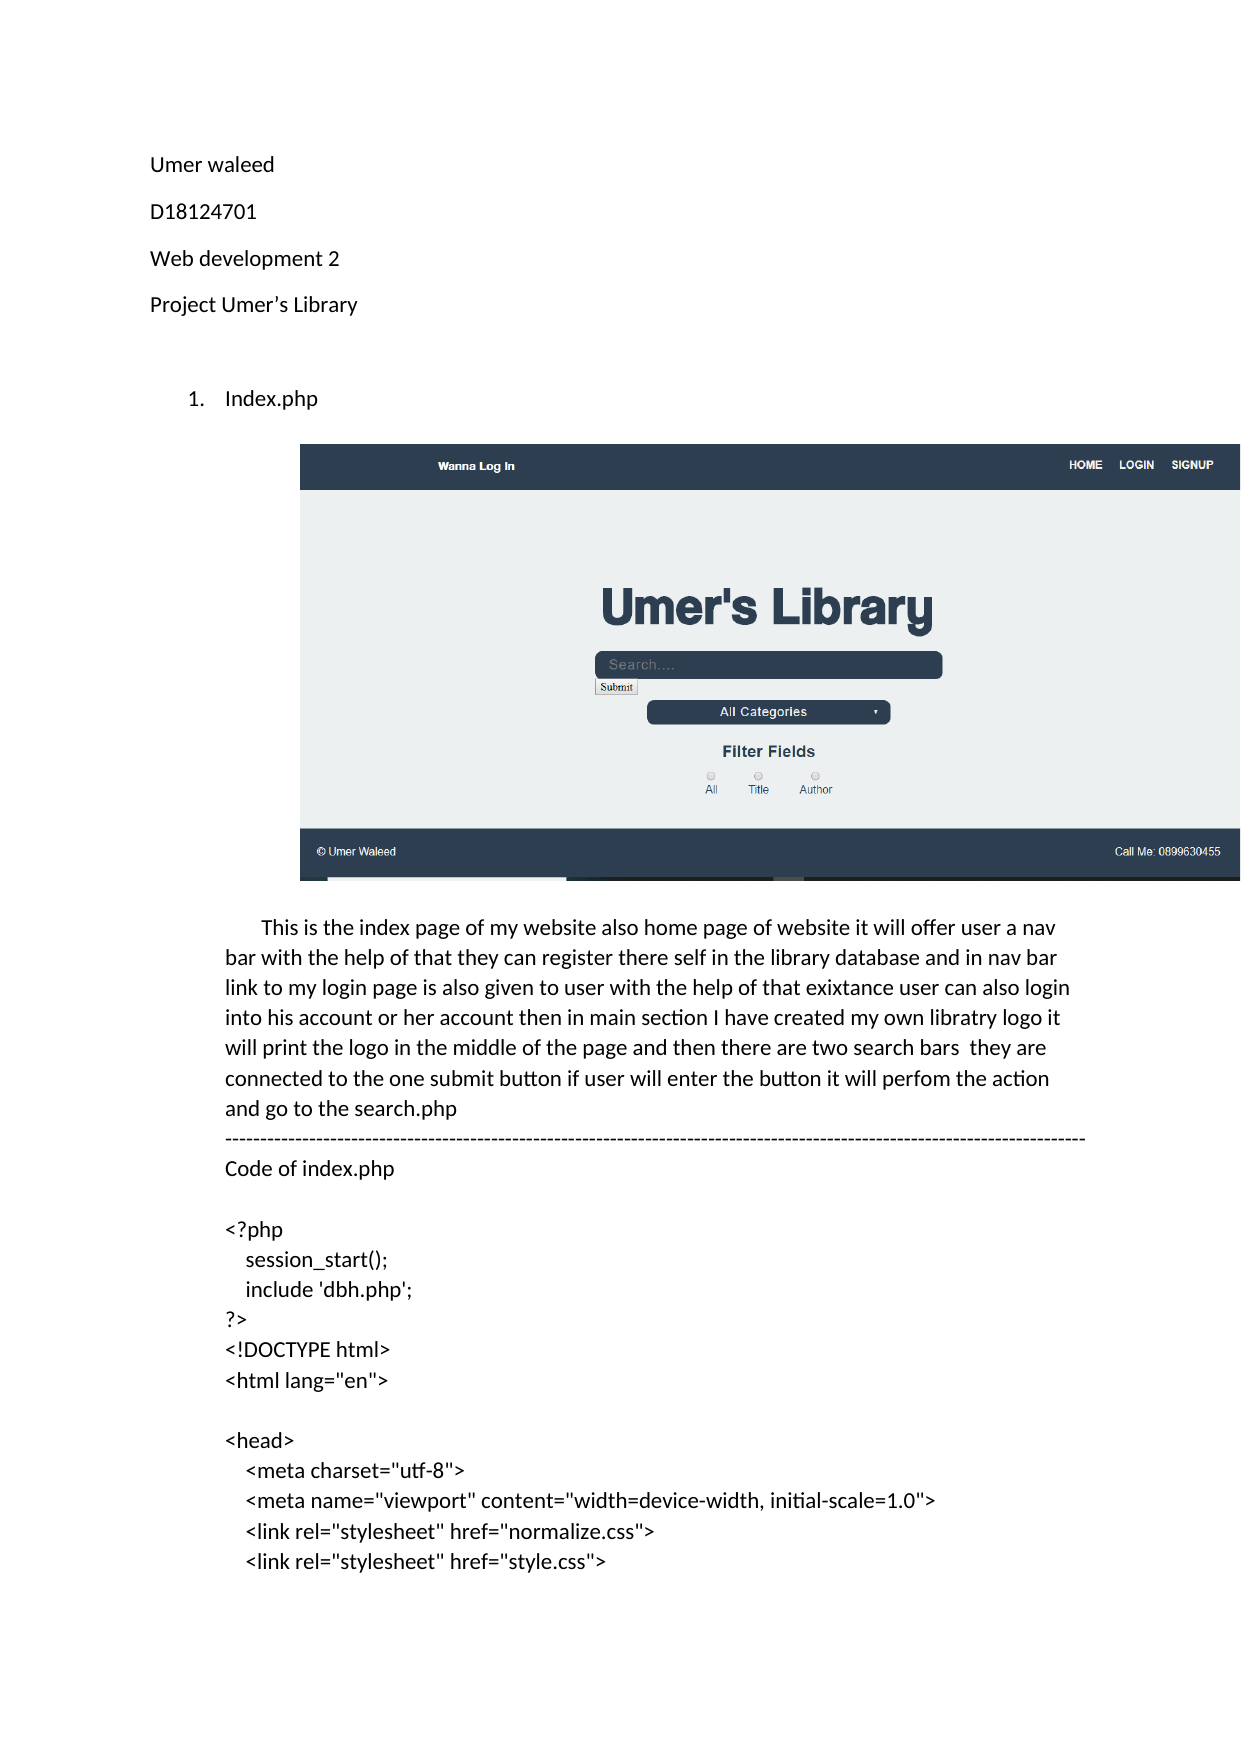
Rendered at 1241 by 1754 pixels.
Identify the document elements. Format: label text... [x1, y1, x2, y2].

list Index.php [187, 384, 1090, 412]
text D18124701 [150, 197, 1090, 225]
list <meta name="viewport" content="width=device-width, initial-scale=1.0"> [225, 1487, 1090, 1514]
list session_start(); [225, 1245, 1090, 1273]
text Web development 2 [150, 244, 1090, 272]
text Project Umer’s Library [150, 291, 1090, 319]
list <meta charset="utf-8"> [225, 1456, 1090, 1484]
list <link rel="stylesheet" href="normalize.css"> [225, 1517, 1090, 1545]
list include 'dbh.php'; [225, 1275, 1090, 1303]
list <!DOCTYPE html> [225, 1336, 1090, 1363]
list ?> [225, 1305, 1090, 1333]
text Umer waleed [150, 150, 1090, 178]
list --------------------------------------------------------------------------------------------------------------------------- [225, 1124, 1090, 1152]
picture [300, 444, 1241, 881]
list <html lang="en"> [225, 1366, 1090, 1394]
list <link rel="stylesheet" href="style.css"> [225, 1547, 1090, 1575]
list <?php [225, 1215, 1090, 1243]
list <head> [225, 1426, 1090, 1454]
list This is the index page of my website also home page of website it will offer user a nav bar with the help of that they can register there self in the library database and in nav bar link to my login page is also given to user with the help of that exixtance user can also login into his account or her account then in main section I have created my own libratry logo it will print the logo in the middle of the page and then there are two search bars they are connected to the one submit button if user will enter the button it will perfom the action and go to the search.php [225, 913, 1090, 1122]
list Code of index.php [225, 1154, 1090, 1182]
